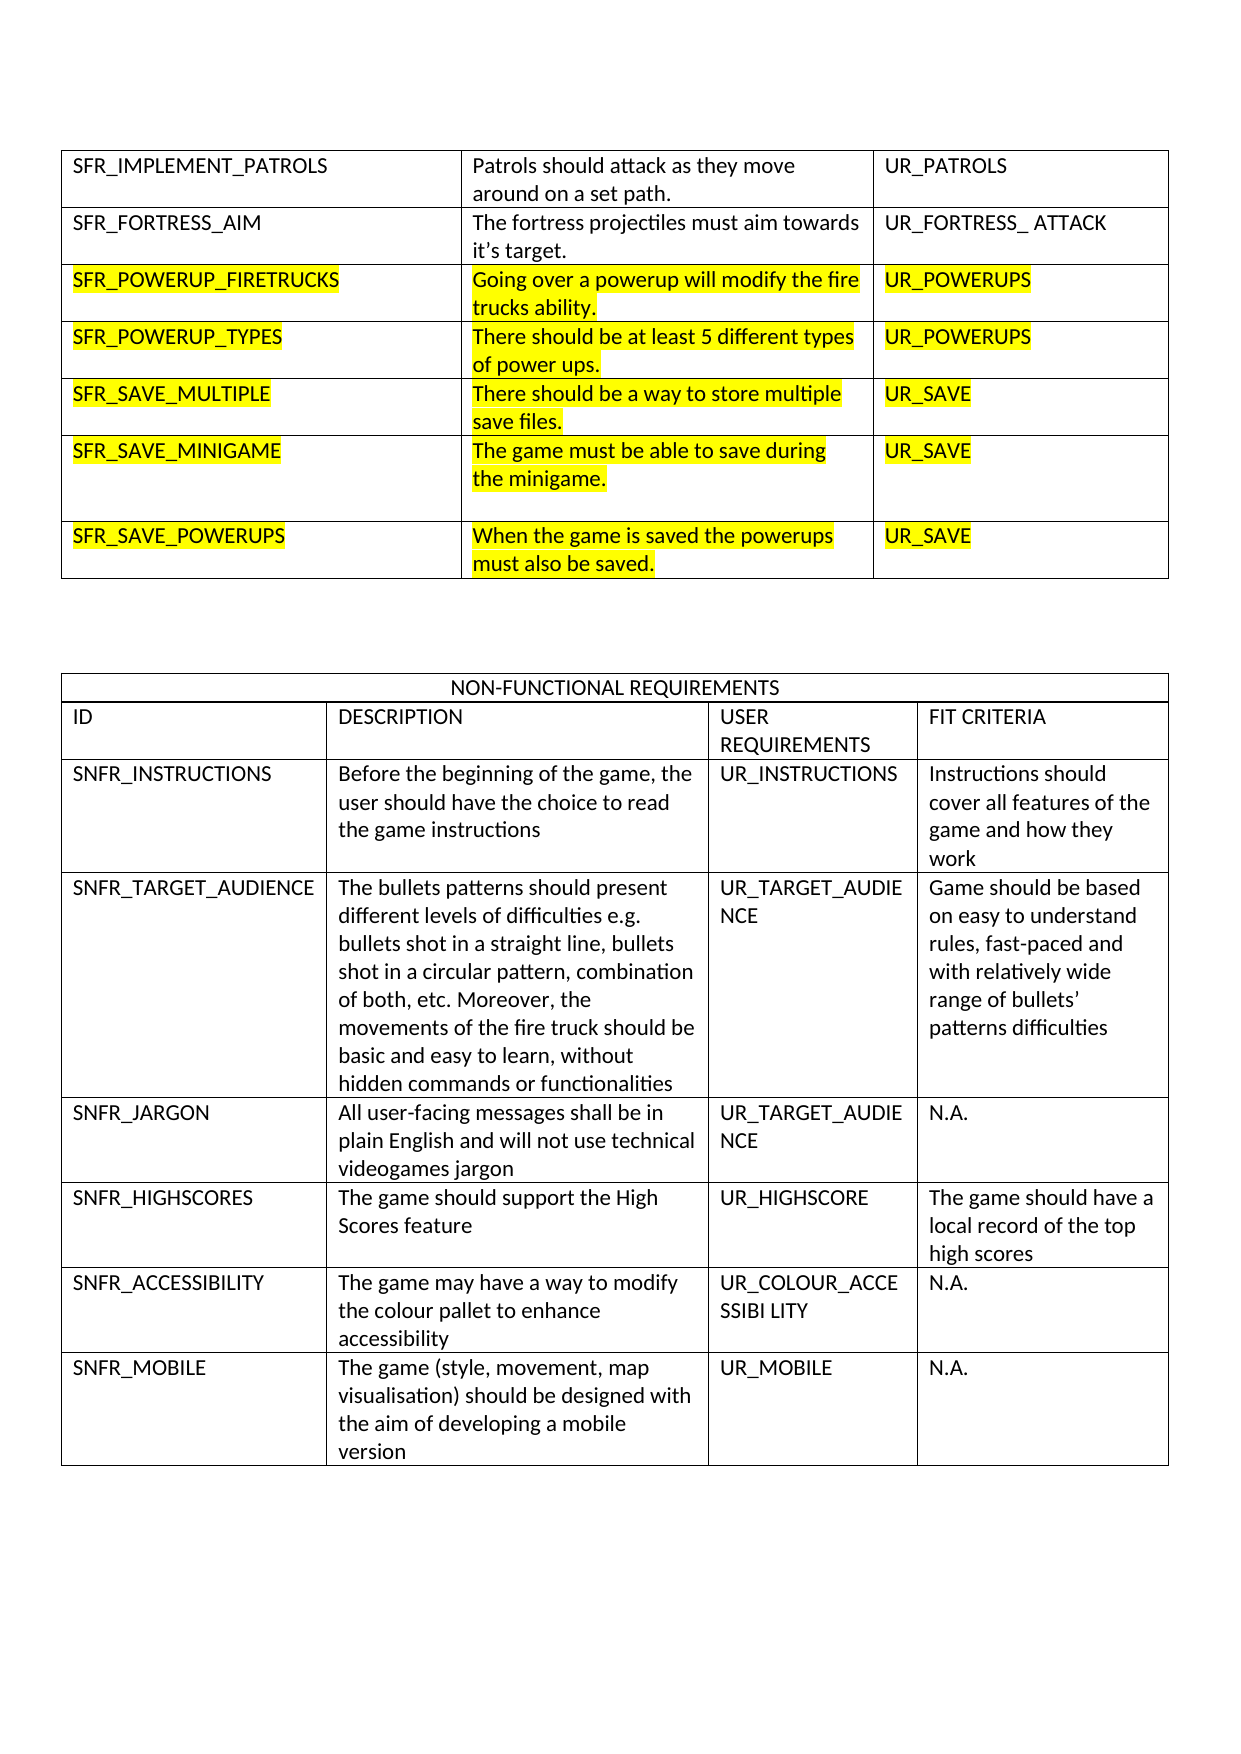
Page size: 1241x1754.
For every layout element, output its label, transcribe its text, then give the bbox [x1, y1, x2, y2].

table_cell ID [62, 703, 326, 758]
table_cell UR_HIGHSCORE [709, 1183, 917, 1267]
table_cell UR_SAVE [874, 436, 1168, 521]
table_cell UR_TARGET_AUDIENCE [709, 1098, 917, 1182]
table_cell SFR_FORTRESS_AIM [62, 208, 461, 264]
table_cell UR_FORTRESS_ ATTACK [874, 208, 1168, 264]
table_cell The fortress projectiles must aim towards it’s target. [462, 208, 873, 264]
table_cell N.A. [918, 1098, 1168, 1182]
table_cell There should be at least 5 different types of power ups. [601, 322, 873, 378]
table_cell UR_SAVE [874, 379, 1168, 435]
table_cell SNFR_ACCESSIBILITY [62, 1268, 326, 1352]
table_cell Game should be based on easy to understand rules, fast-paced and with relatively wide range of bullets’ patterns difficulties [918, 873, 1168, 1097]
table_cell SNFR_HIGHSCORES [62, 1183, 326, 1267]
table_cell N.A. [918, 1268, 1168, 1352]
table_cell SNFR_TARGET_AUDIENCE [62, 873, 326, 1097]
table_cell UR_INSTRUCTIONS [709, 760, 917, 872]
table_cell SNFR_MOBILE [62, 1353, 326, 1465]
table_cell USER REQUIREMENTS [709, 703, 917, 758]
table_cell UR_POWERUPS [874, 322, 1168, 378]
table_cell Patrols should attack as they move around on a set path. [462, 151, 873, 207]
table_cell UR_POWERUPS [874, 265, 1168, 321]
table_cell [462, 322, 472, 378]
table_cell Instructions should cover all features of the game and how they work [918, 760, 1168, 872]
table_cell There should be a way to store multiple save files. [462, 379, 873, 435]
table_header NON-FUNCTIONAL REQUIREMENTS [62, 674, 1168, 701]
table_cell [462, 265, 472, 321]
table_cell SFR_SAVE_MULTIPLE [62, 379, 461, 435]
table_cell UR_PATROLS [874, 151, 1168, 207]
table_cell SFR_SAVE_POWERUPS [62, 522, 461, 578]
table_cell SNFR_INSTRUCTIONS [62, 760, 326, 872]
table_cell All user-facing messages shall be in plain English and will not use technical videogames jargon [327, 1098, 708, 1182]
table_cell UR_SAVE [874, 522, 1168, 578]
table_cell UR_COLOUR_ACCESSIBI LITY [709, 1268, 917, 1352]
table_cell The game should support the High Scores feature [327, 1183, 708, 1267]
table_cell SFR_POWERUP_TYPES [62, 322, 461, 378]
table_cell DESCRIPTION [327, 703, 708, 758]
table_cell FIT CRITERIA [918, 703, 1168, 758]
table_cell N.A. [918, 1353, 1168, 1465]
table_cell The game must be able to save during the minigame. [462, 436, 873, 521]
table_cell Going over a powerup will modify the fire trucks ability. [597, 265, 873, 321]
table_cell UR_TARGET_AUDIENCE [709, 873, 917, 1097]
table_cell The game should have a local record of the top high scores [918, 1183, 1168, 1267]
table_cell The game may have a way to modify the colour pallet to enhance accessibility [327, 1268, 708, 1352]
table_cell The bullets patterns should present different levels of difficulties e.g. bullets shot in a straight line, bullets shot in a circular pattern, combination of both, etc. Moreover, the movements of the fire truck should be basic and easy to learn, without hidden commands or functionalities [327, 873, 708, 1097]
table_cell SFR_POWERUP_FIRETRUCKS [62, 265, 461, 321]
table_cell SFR_SAVE_MINIGAME [62, 436, 461, 521]
table_cell The game (style, movement, map visualisation) should be designed with the aim of developing a mobile version [327, 1353, 708, 1465]
table_cell UR_MOBILE [709, 1353, 917, 1465]
table_cell Before the beginning of the game, the user should have the choice to read the game instructions [327, 760, 708, 872]
table_cell SFR_IMPLEMENT_PATROLS [62, 151, 461, 207]
table_cell When the game is saved the powerups must also be saved. [462, 522, 873, 578]
table_cell SNFR_JARGON [62, 1098, 326, 1182]
